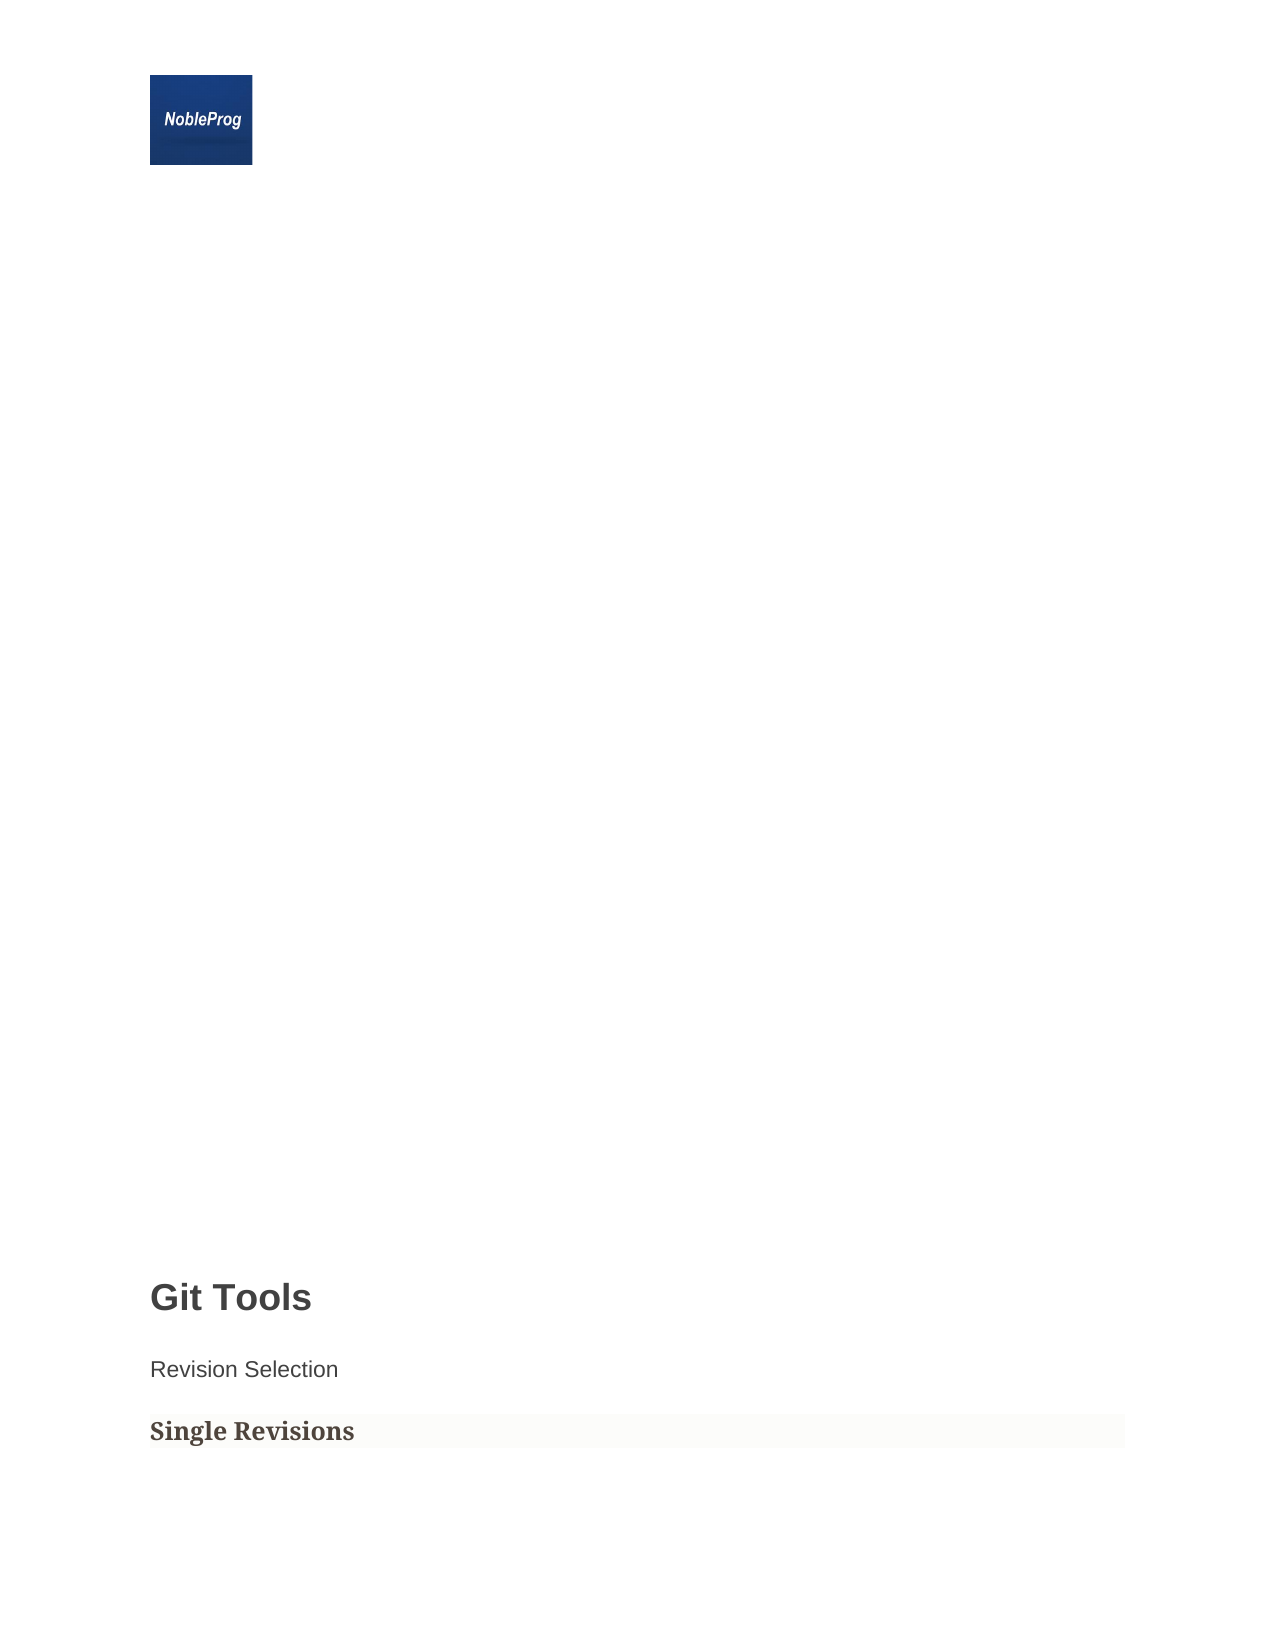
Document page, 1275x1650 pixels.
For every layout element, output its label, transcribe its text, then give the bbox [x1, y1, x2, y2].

subtitle Single Revisions [150, 1414, 1125, 1448]
text Revision Selection [150, 1356, 1125, 1383]
picture [150, 75, 253, 165]
subtitle Git Tools [150, 1276, 1125, 1319]
